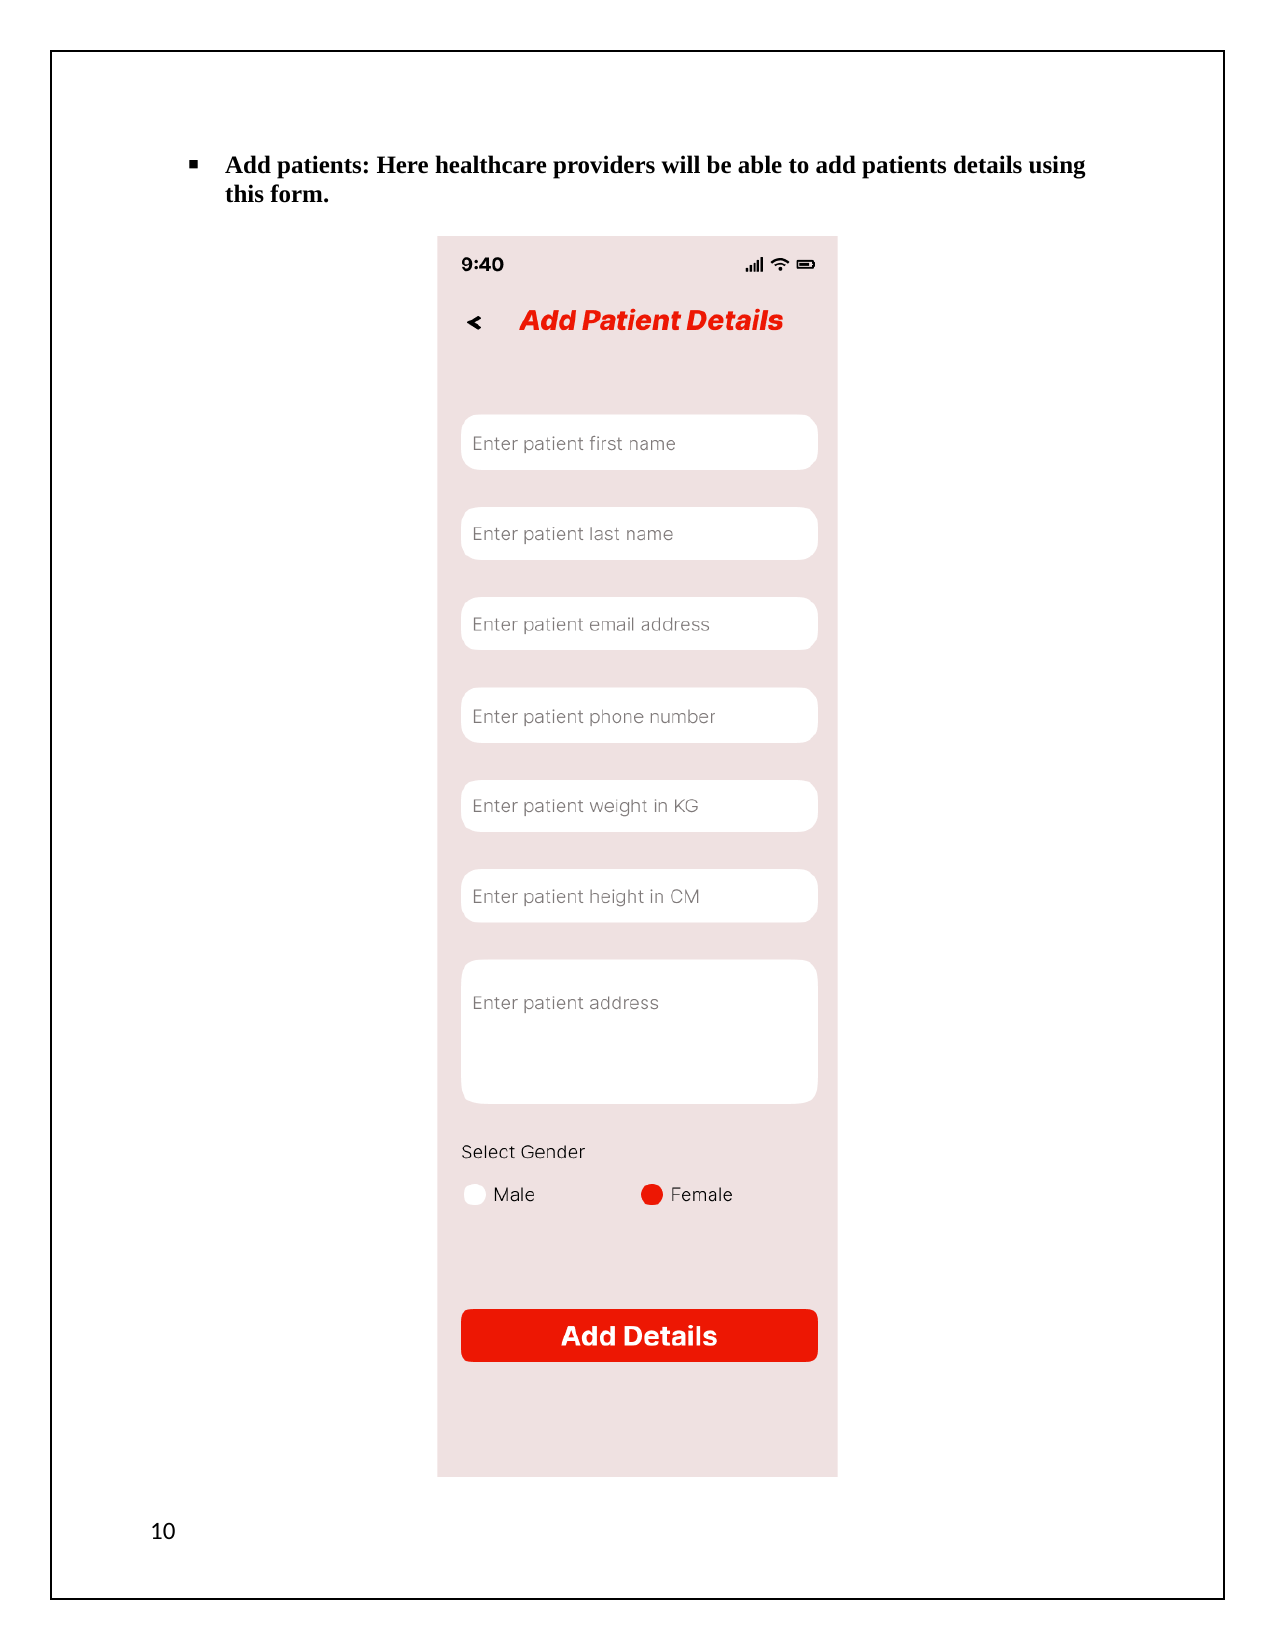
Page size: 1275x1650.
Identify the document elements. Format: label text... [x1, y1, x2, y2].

list Add patients: Here healthcare providers will be able to add patients details using this form. [187, 150, 1125, 207]
picture [437, 236, 838, 1477]
